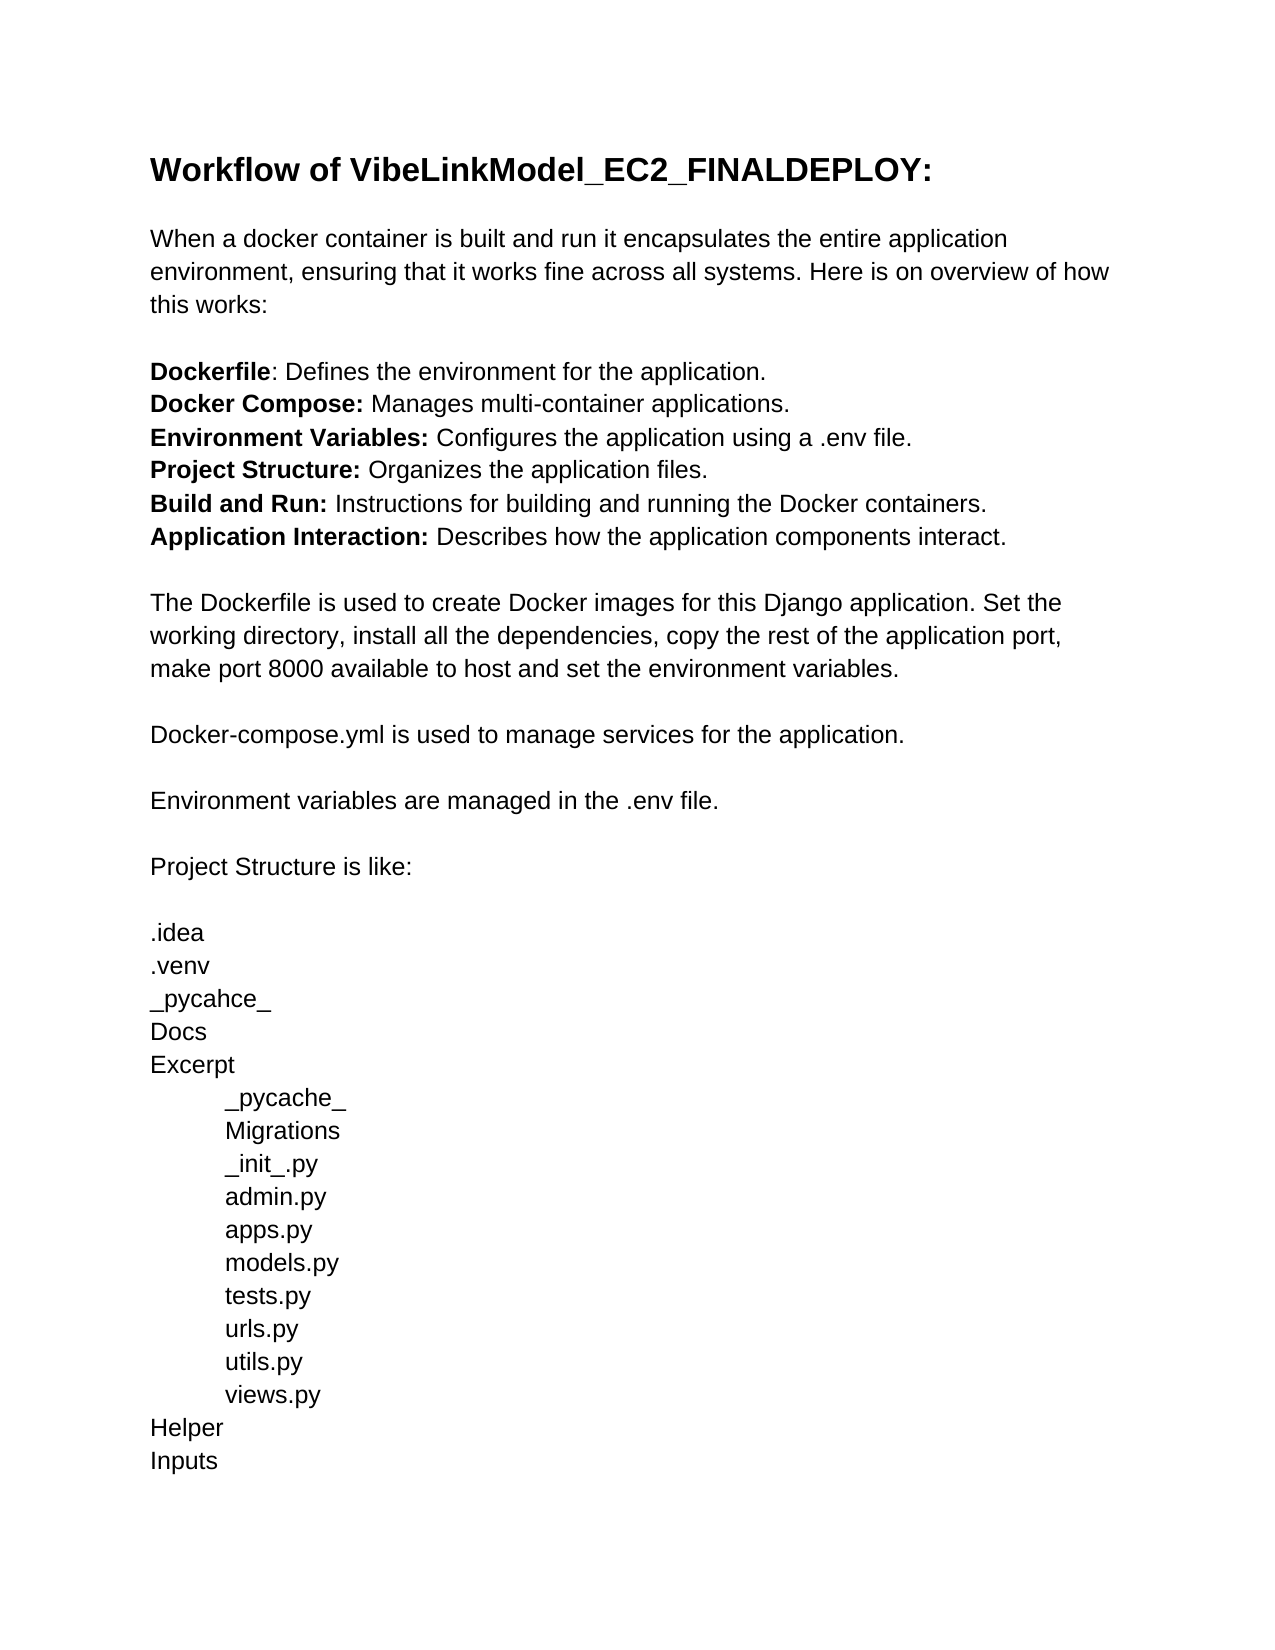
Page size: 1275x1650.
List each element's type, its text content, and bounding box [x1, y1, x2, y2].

text apps.py [150, 1215, 1125, 1244]
text Environment variables are managed in the .env file. [150, 786, 1125, 814]
text Dockerfile: Defines the environment for the application. [150, 356, 1125, 385]
text admin.py [150, 1182, 1125, 1211]
text _init_.py [150, 1149, 1125, 1178]
text Docs [150, 1017, 1125, 1046]
text The Dockerfile is used to create Docker images for this Django application. Set the working directory, install all the dependencies, copy the rest of the application port, make port 8000 available to host and set the environment variables. [150, 588, 1125, 682]
text .venv [150, 951, 1125, 979]
text Excerpt [150, 1050, 1125, 1079]
text Build and Run: Instructions for building and running the Docker containers. [150, 488, 1125, 517]
text .idea [150, 918, 1125, 947]
text utils.py [150, 1347, 1125, 1376]
text Workflow of VibeLinkModel_EC2_FINALDEPLOY: [150, 150, 1125, 188]
text _pycahce_ [150, 984, 1125, 1013]
text Application Interaction: Describes how the application components interact. [150, 522, 1125, 550]
text When a docker container is built and run it encapsulates the entire application environment, ensuring that it works fine across all systems. Here is on overview of how this works: [150, 224, 1125, 319]
text _pycache_ [150, 1083, 1125, 1112]
text Project Structure: Organizes the application files. [150, 456, 1125, 484]
text Project Structure is like: [150, 852, 1125, 881]
text urls.py [150, 1314, 1125, 1343]
text Docker-compose.yml is used to manage services for the application. [150, 720, 1125, 748]
text models.py [150, 1248, 1125, 1277]
text views.py [150, 1380, 1125, 1409]
text Environment Variables: Configures the application using a .env file. [150, 422, 1125, 451]
text Migrations [150, 1116, 1125, 1145]
text Helper [150, 1413, 1125, 1442]
text Docker Compose: Manages multi-container applications. [150, 389, 1125, 418]
text Inputs [150, 1446, 1125, 1475]
text tests.py [150, 1281, 1125, 1310]
